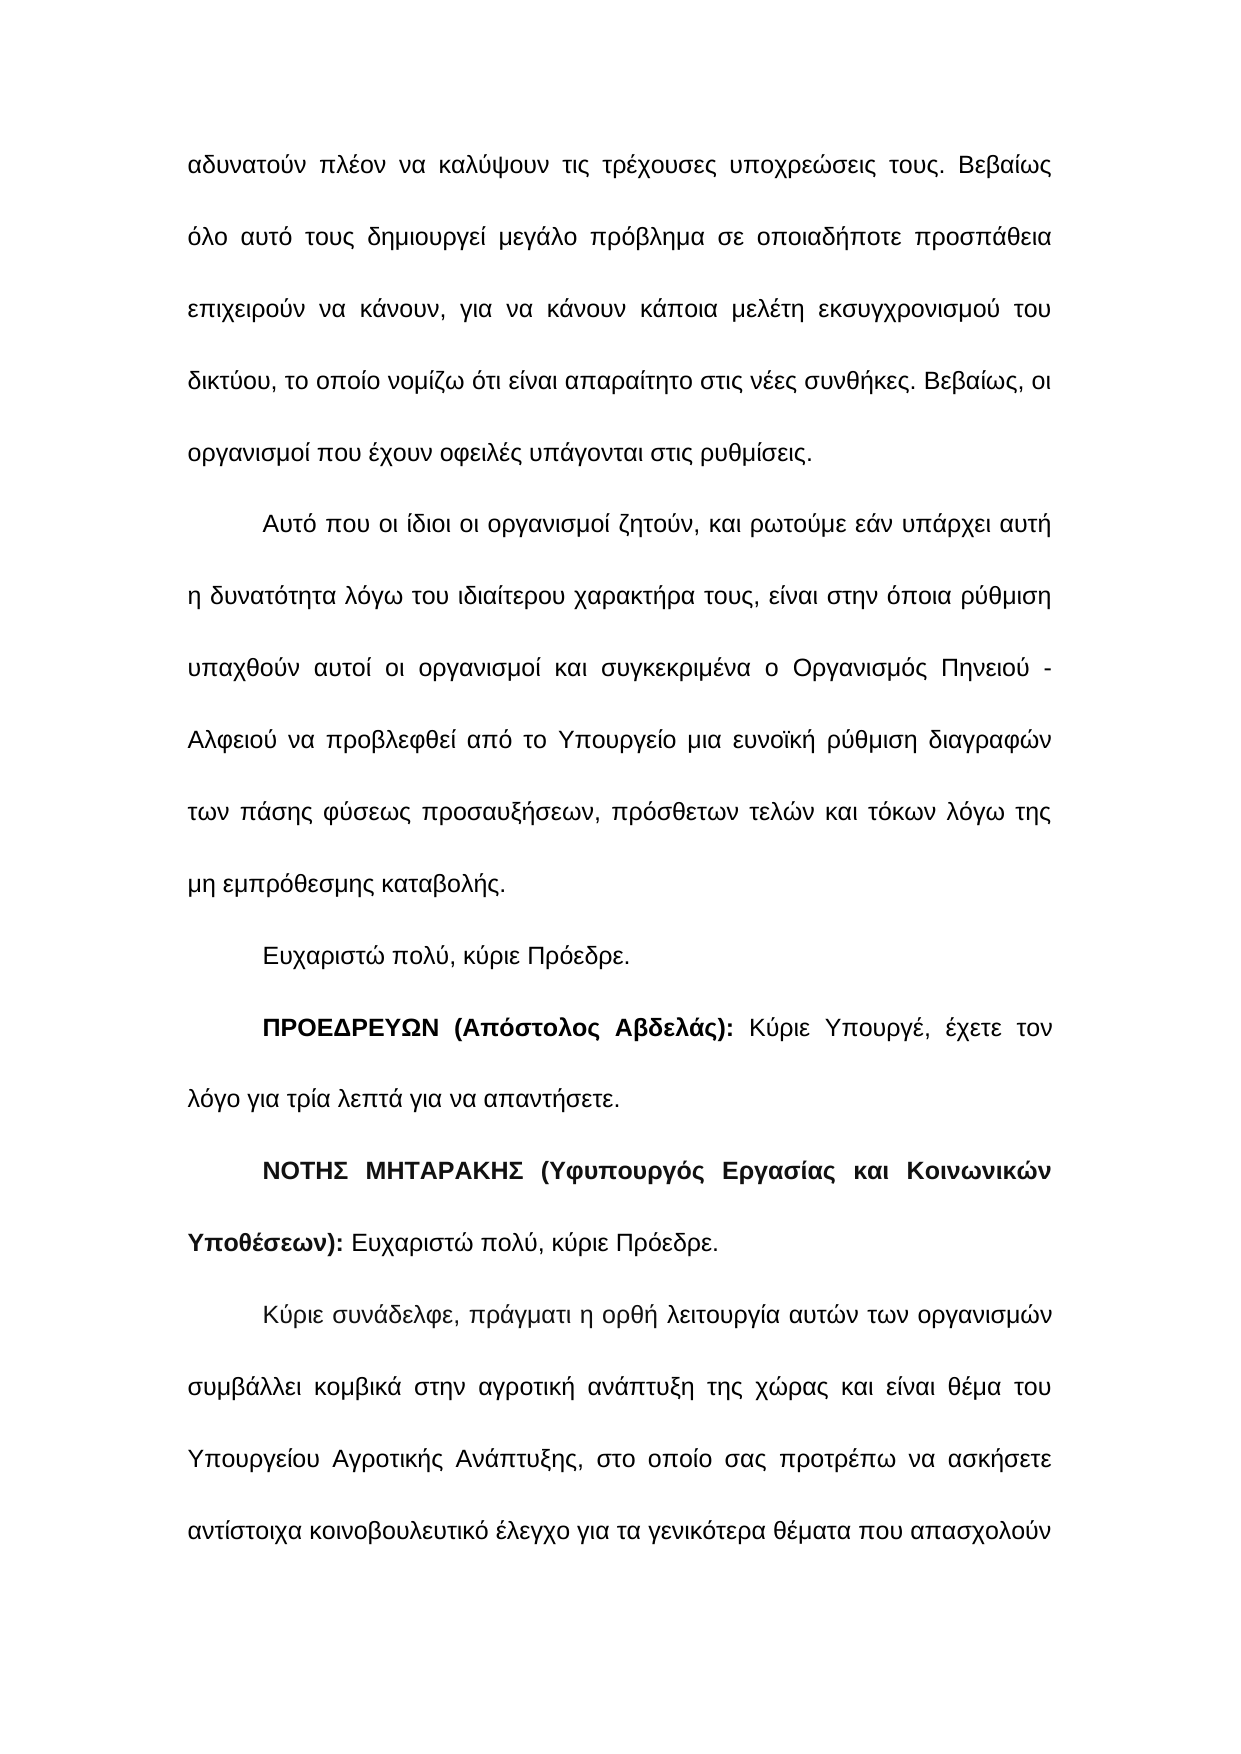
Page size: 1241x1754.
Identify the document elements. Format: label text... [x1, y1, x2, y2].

text ΝΟΤΗΣ ΜΗΤΑΡΑΚΗΣ (Υφυπουργός Εργασίας και Κοινωνικών Υποθέσεων): Ευχαριστώ πολύ, κύριε Πρόεδρε. [187, 1156, 1053, 1257]
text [187, 1300, 1053, 1544]
text Αυτό που οι ίδιοι οι οργανισμοί ζητούν, και ρωτούμε εάν υπάρχει αυτή η δυνατότητα λόγω του ιδιαίτερου χαρακτήρα τους, είναι στην όποια ρύθμιση υπαχθούν αυτοί οι οργανισμοί και συγκεκριμένα ο Οργανισμός Πηνειού - Αλφειού να προβλεφθεί από το Υπουργείο μια ευνοϊκή ρύθμιση διαγραφών των πάσης φύσεως προσαυξήσεων, πρόσθετων τελών και τόκων λόγω της μη εμπρόθεσμης καταβολής. [187, 509, 1053, 897]
text Ευχαριστώ πολύ, κύριε Πρόεδρε. [187, 941, 1053, 969]
text ΠΡΟΕΔΡΕΥΩΝ (Απόστολος Αβδελάς): Κύριε Υπουργέ, έχετε τον λόγο για τρία λεπτά για να απαντήσετε. [187, 1012, 1053, 1113]
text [187, 150, 1053, 466]
